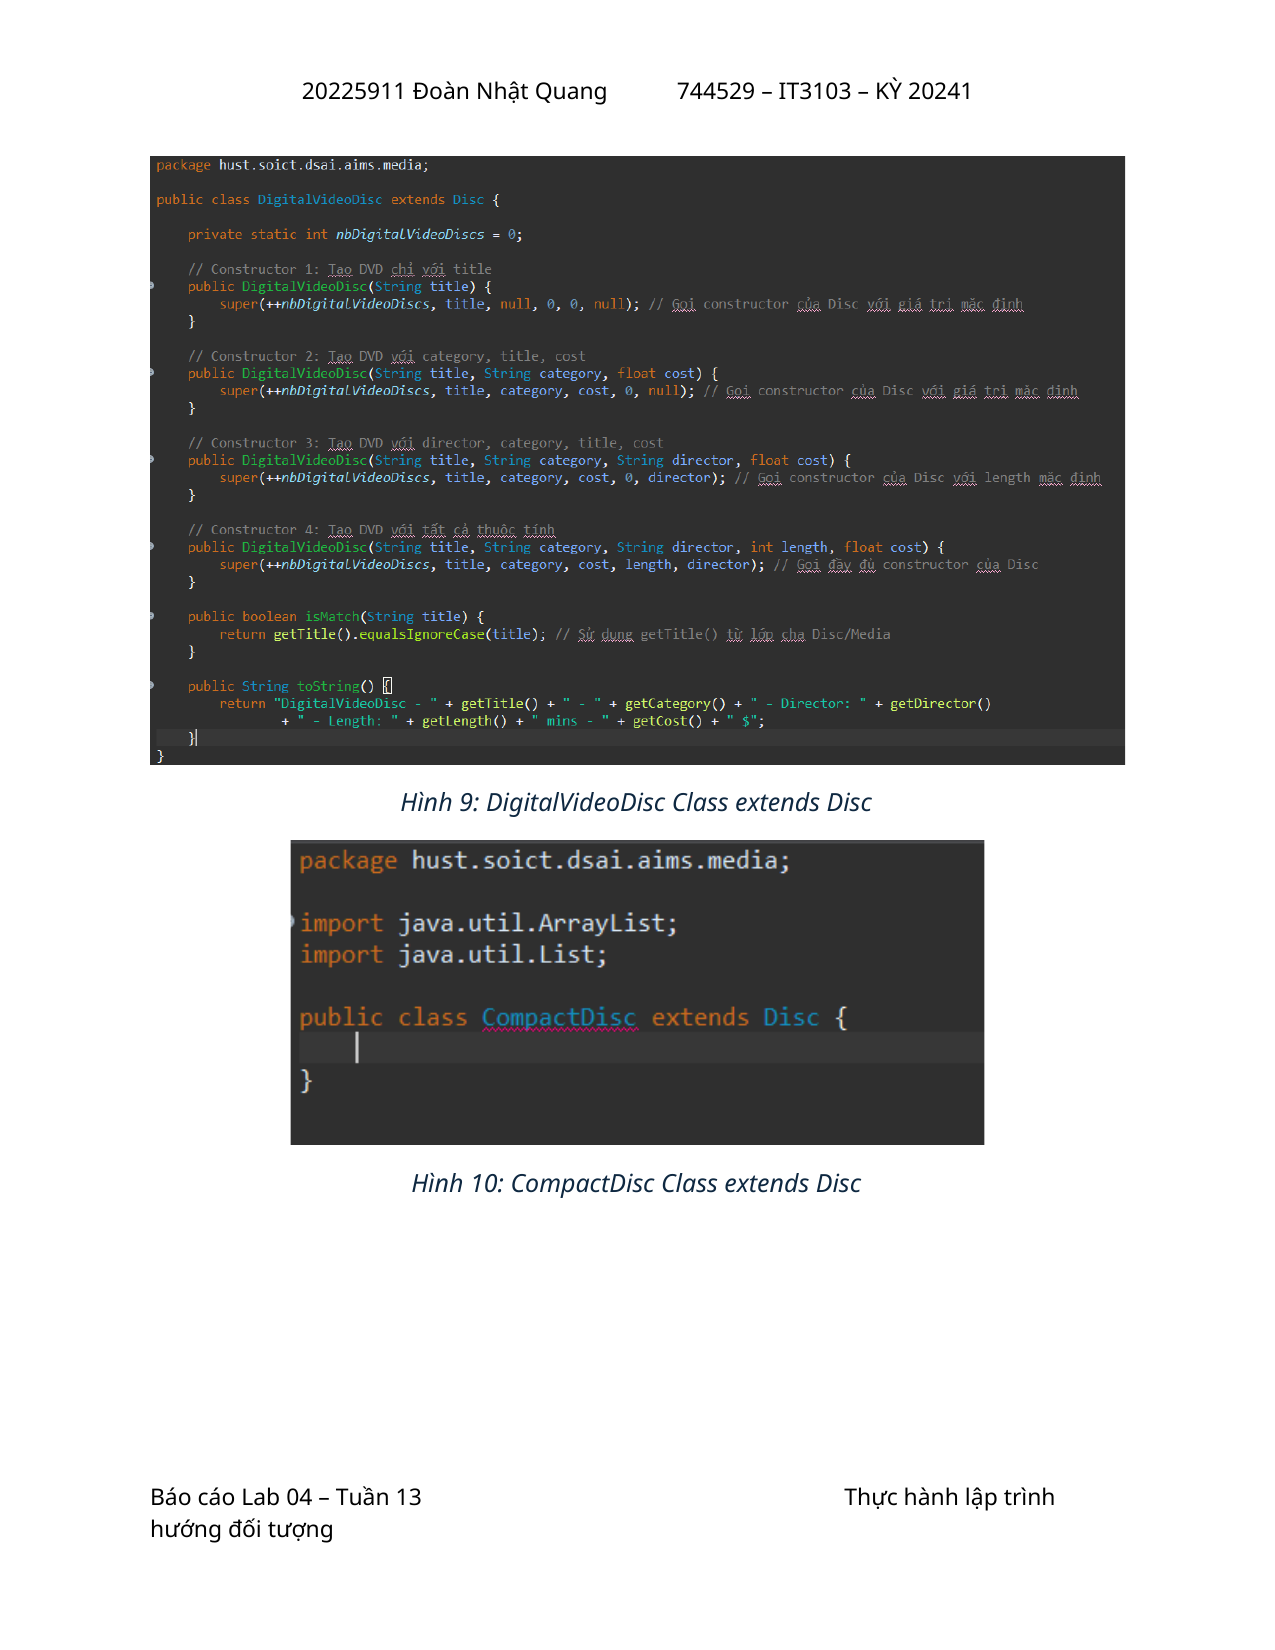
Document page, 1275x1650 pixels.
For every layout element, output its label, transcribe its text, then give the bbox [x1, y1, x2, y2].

picture [150, 156, 1125, 765]
picture [290, 840, 985, 1145]
